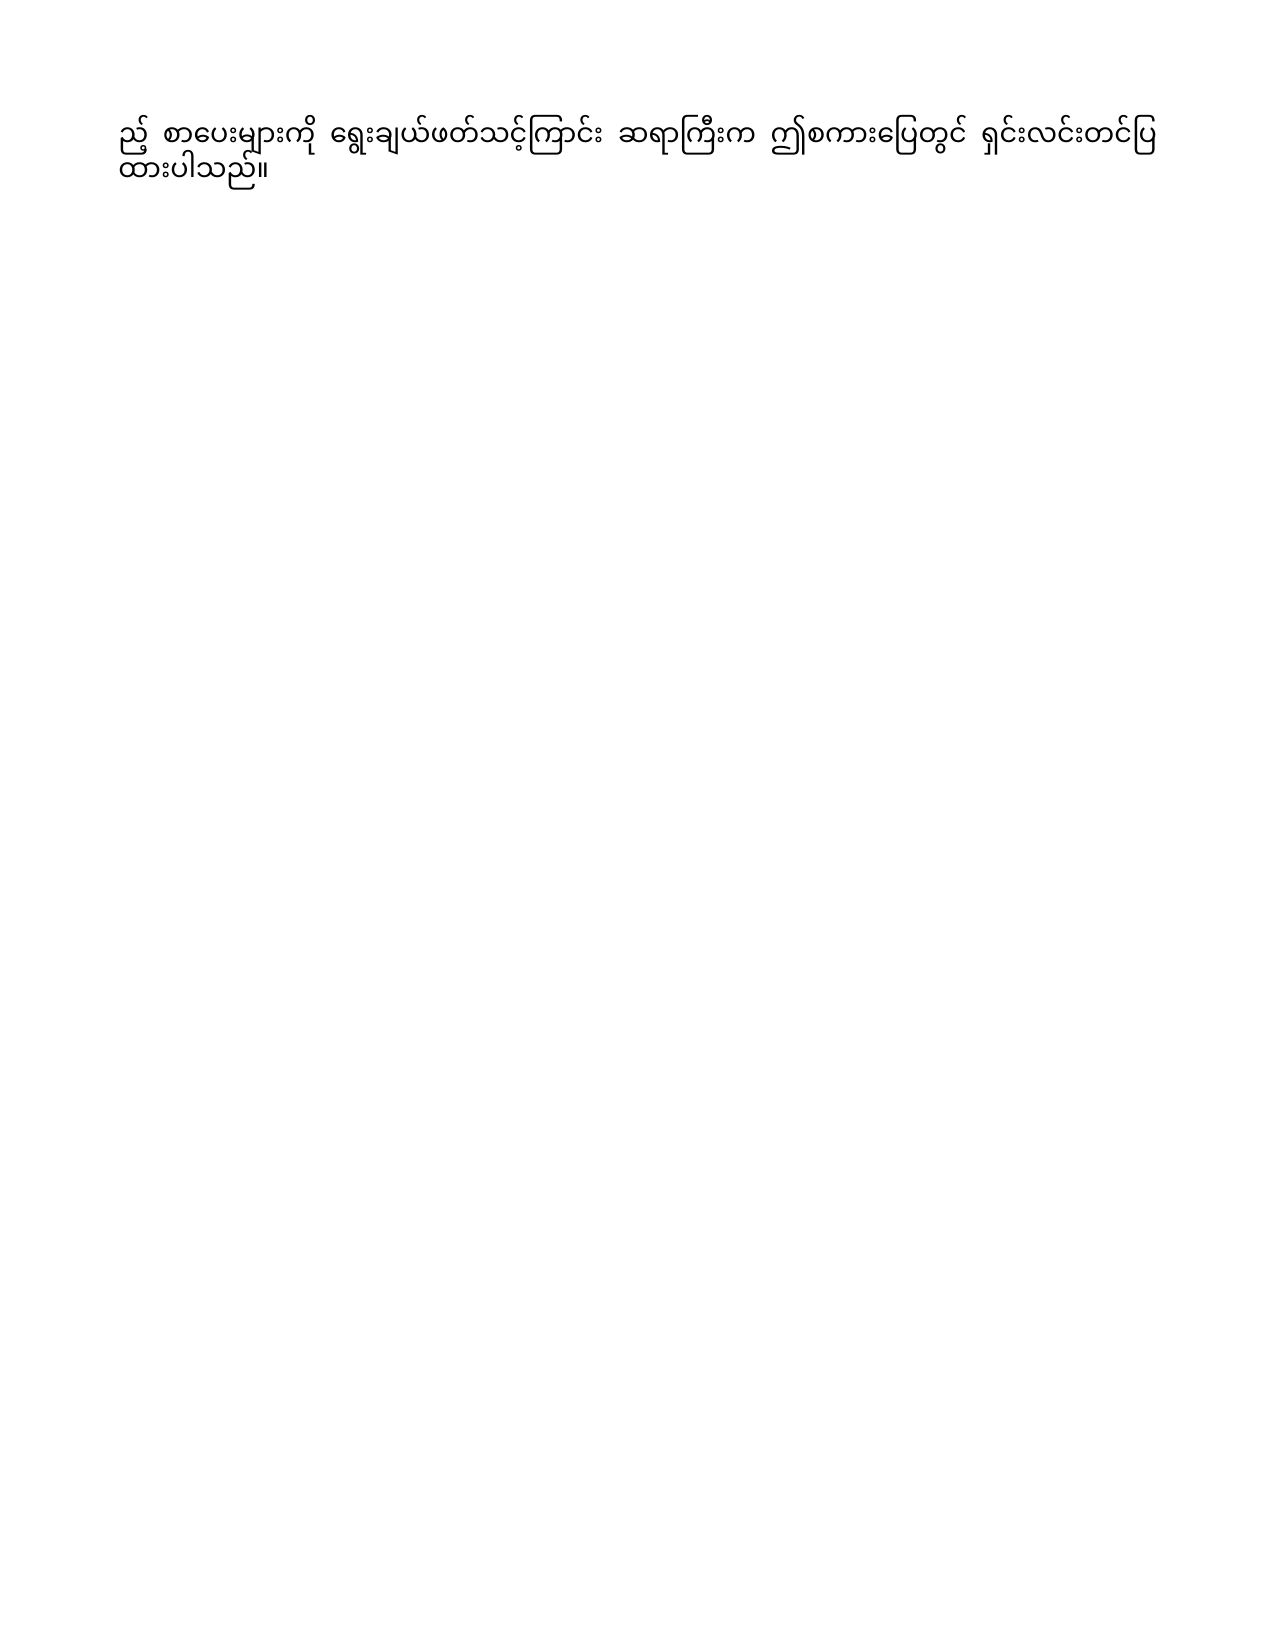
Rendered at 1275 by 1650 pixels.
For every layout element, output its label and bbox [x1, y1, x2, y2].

text [118, 118, 1157, 189]
